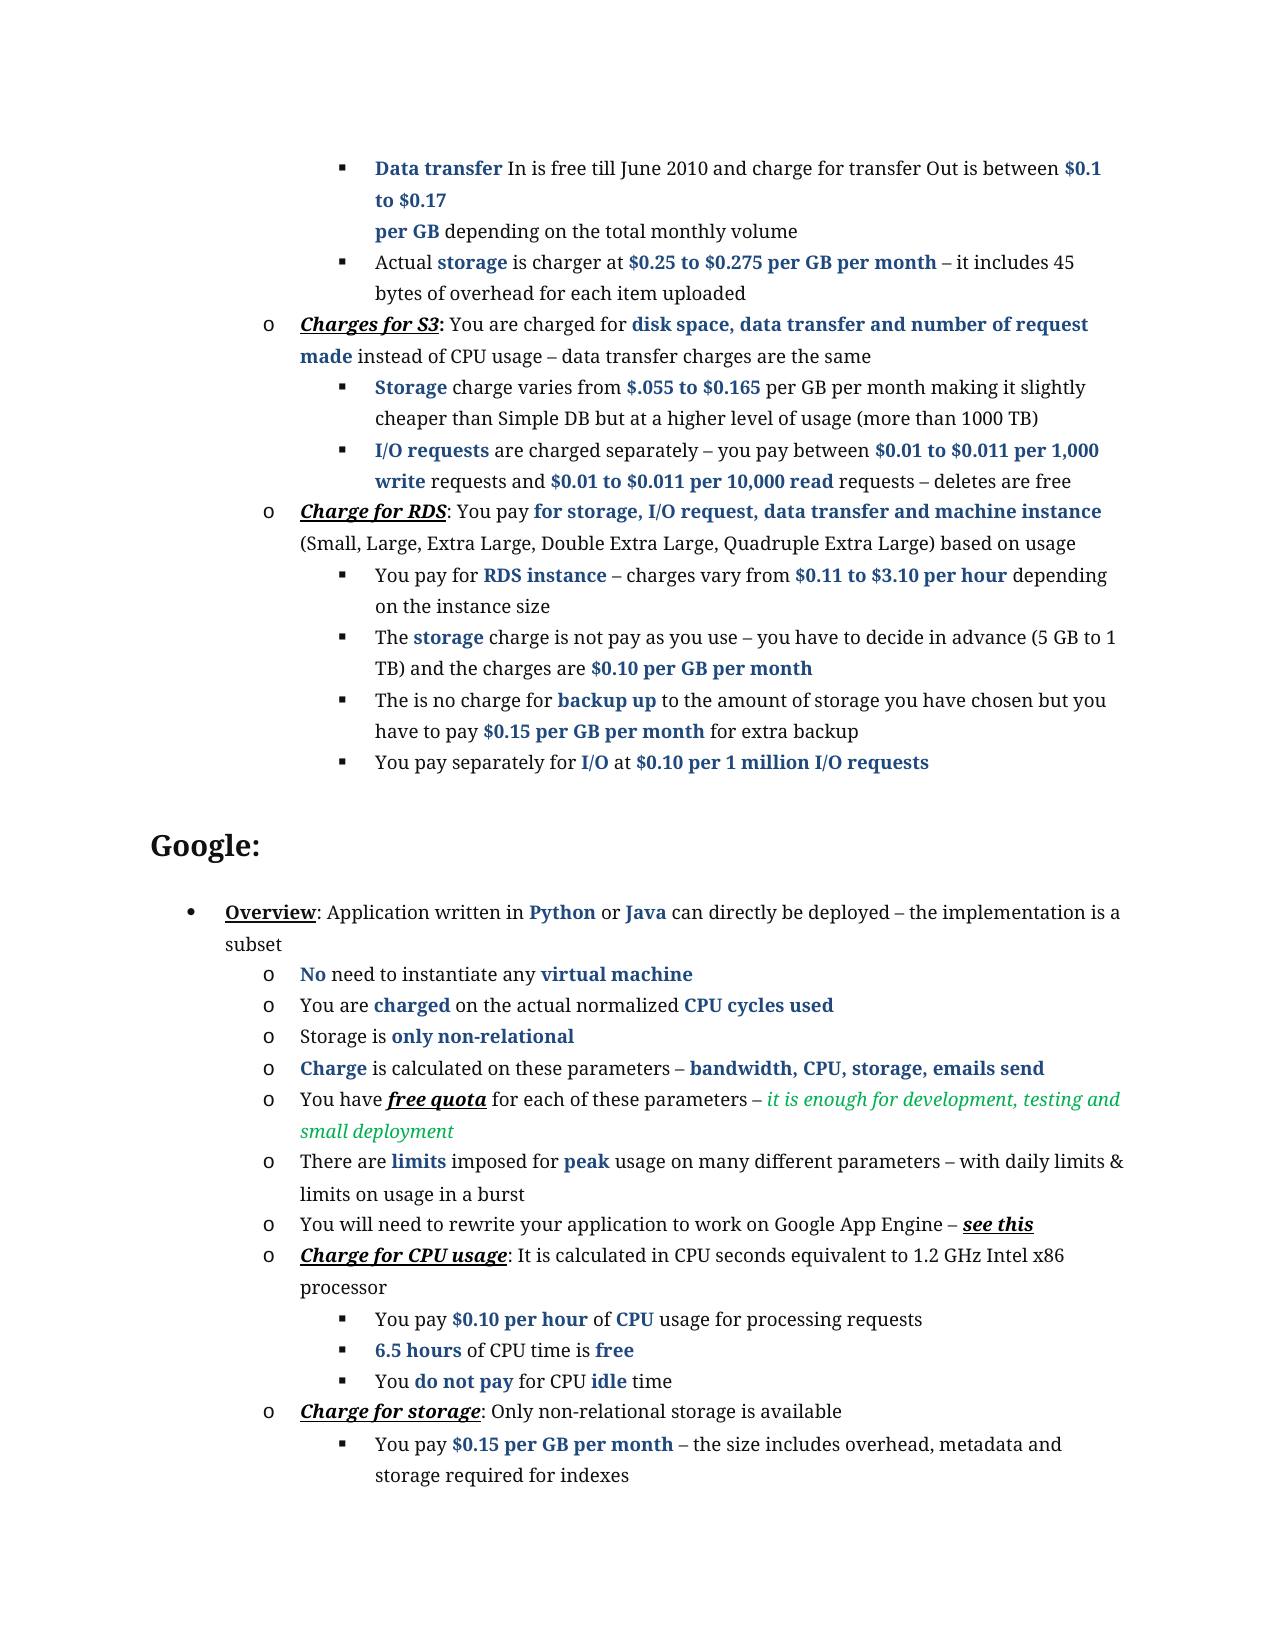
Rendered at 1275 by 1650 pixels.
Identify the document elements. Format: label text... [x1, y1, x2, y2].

list The storage charge is not pay as you use – you have to decide in advance (5 GB to 1 TB) and the charges are $0.10 per GB per month [337, 619, 1125, 681]
list Actual storage is charger at $0.25 to $0.275 per GB per month – it includes 45 bytes of overhead for each item uploaded [337, 244, 1125, 306]
list Charge for RDS: You pay for storage, I/O request, data transfer and machine instance (Small, Large, Extra Large, Double Extra Large, Quadruple Extra Large) based on usage [262, 494, 1125, 556]
list There are limits imposed for peak usage on many different parameters – with daily limits & limits on usage in a burst [262, 1144, 1125, 1206]
list You pay separately for I/O at $0.10 per 1 million I/O requests [337, 744, 1125, 775]
list You pay $0.15 per GB per month – the size includes overhead, metadata and storage required for indexes [337, 1425, 1125, 1488]
list You pay for RDS instance – charges vary from $0.11 to $3.10 per hour depending on the instance size [337, 556, 1125, 619]
list You do not pay for CPU idle time [337, 1363, 1125, 1394]
list Storage is only non-relational [262, 1019, 1125, 1050]
list Data transfer In is free till June 2010 and charge for transfer Out is between $0.1 to $0.17 per GB depending on the total monthly volume [337, 150, 1125, 244]
subtitle Google: [150, 825, 1125, 865]
list No need to instantiate any virtual machine [262, 956, 1125, 988]
list 6.5 hours of CPU time is free [337, 1331, 1125, 1363]
list Charges for S3: You are charged for disk space, data transfer and number of request made instead of CPU usage – data transfer charges are the same [262, 306, 1125, 369]
list Charge for storage: Only non-relational storage is available [262, 1394, 1125, 1425]
list Charge is calculated on these parameters – bandwidth, CPU, storage, emails send [262, 1050, 1125, 1081]
list I/O requests are charged separately – you pay between $0.01 to $0.011 per 1,000 write requests and $0.01 to $0.011 per 10,000 read requests – deletes are free [337, 431, 1125, 494]
list You pay $0.10 per hour of CPU usage for processing requests [337, 1300, 1125, 1331]
list The is no charge for backup up to the amount of storage you have chosen but you have to pay $0.15 per GB per month for extra backup [337, 681, 1125, 744]
list You have free quota for each of these parameters – it is enough for development, testing and small deployment [262, 1081, 1125, 1144]
list Charge for CPU usage: It is calculated in CPU seconds equivalent to 1.2 GHz Intel x86 processor [262, 1238, 1125, 1300]
list Overview: Application written in Python or Java can directly be deployed – the implementation is a subset [187, 894, 1125, 956]
list You are charged on the actual normalized CPU cycles used [262, 988, 1125, 1019]
list You will need to rewrite your application to work on Google App Engine – see this [262, 1206, 1125, 1238]
list Storage charge varies from $.055 to $0.165 per GB per month making it slightly cheaper than Simple DB but at a higher level of usage (more than 1000 TB) [337, 369, 1125, 431]
